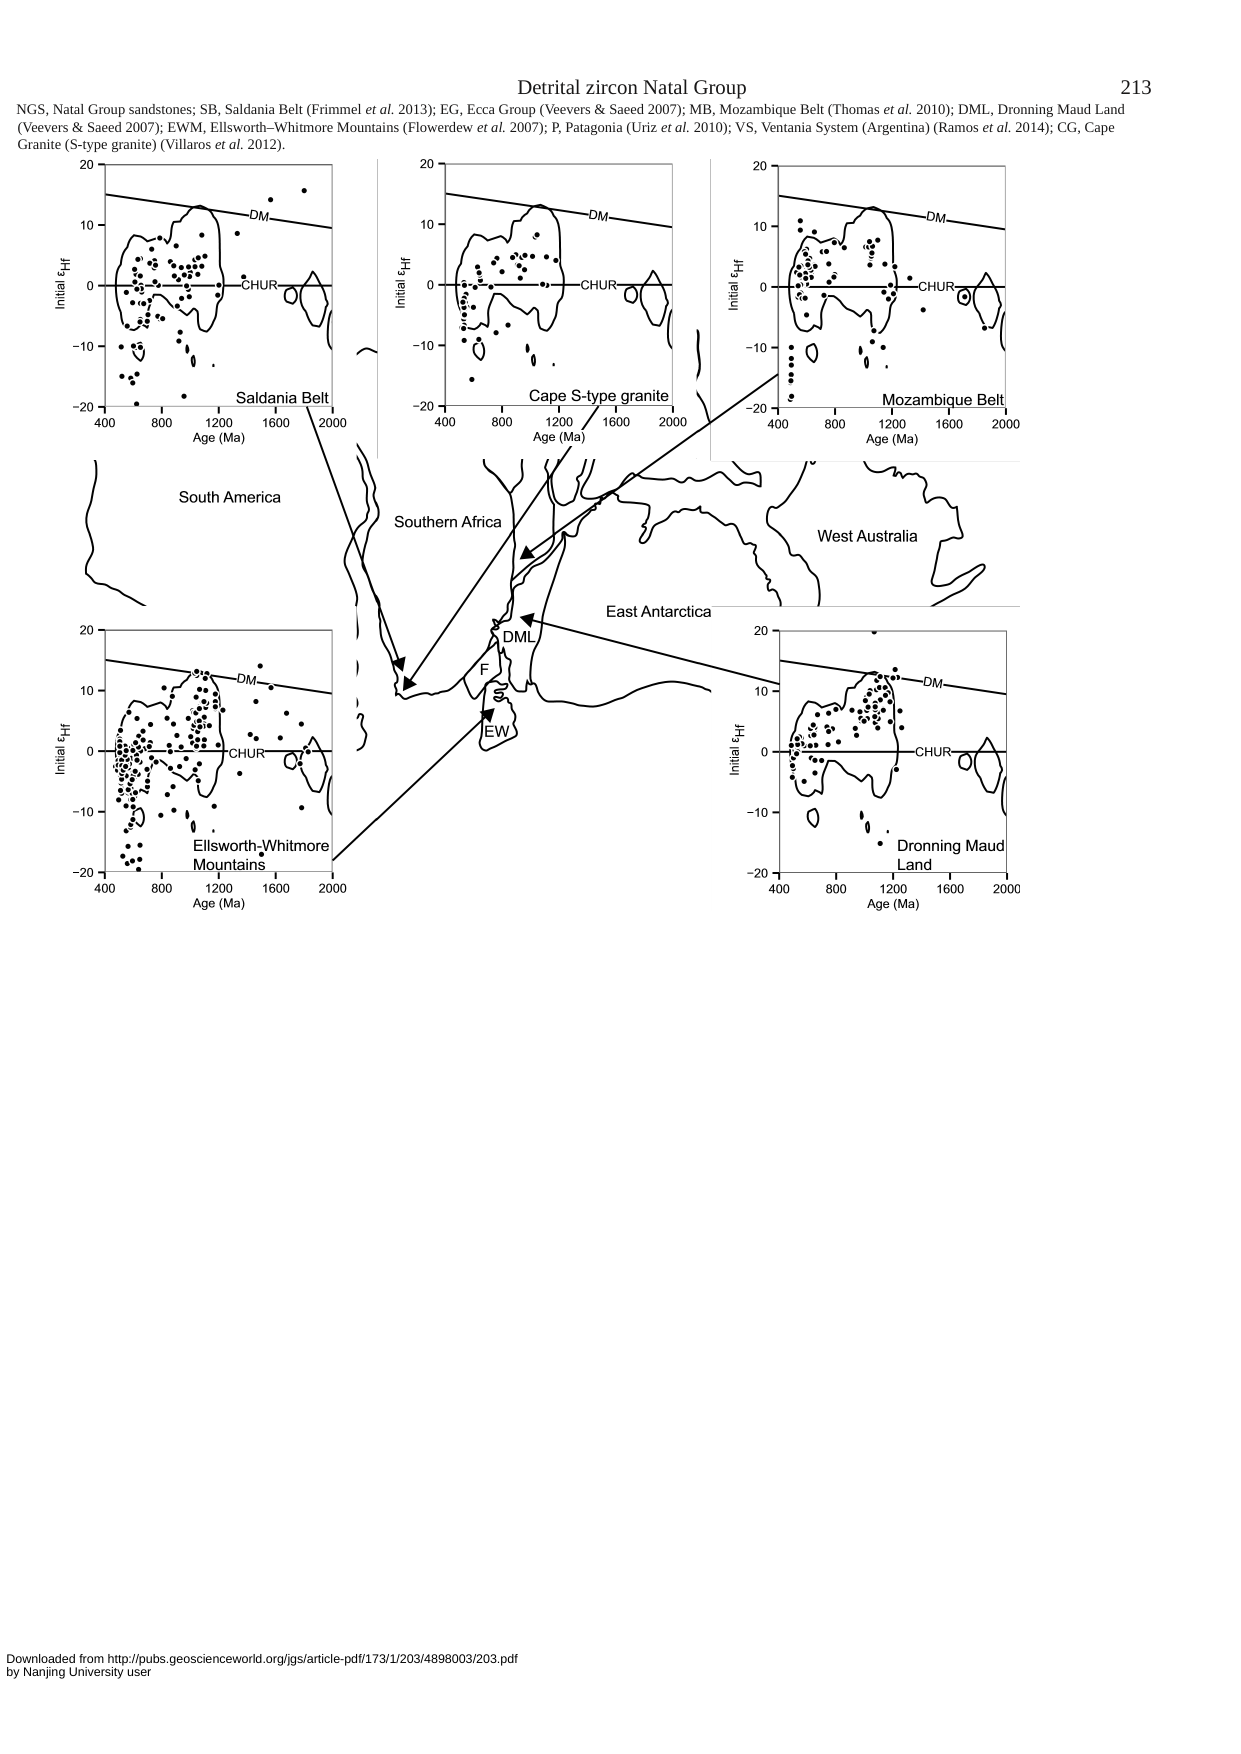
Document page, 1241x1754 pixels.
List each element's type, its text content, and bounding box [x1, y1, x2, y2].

picture [54, 158, 1020, 911]
text NGS, Natal Group sandstones; SB, Saldania Belt (Frimmel et al. 2013); EG, Ecca Group (Veevers & Saeed 2007); MB, Mozambique Belt (Thomas et al. 2010); DML, Dronning Maud Land (Veevers & Saeed 2007); EWM, Ellsworth–Whitmore Mountains (Flowerdew et al. 2007); P, Patagonia (Uriz et al. 2010); VS, Ventania System (Argentina) (Ramos et al. 2014); CG, Cape Granite (S-type granite) (Villaros et al. 2012). [16, 101, 1152, 153]
